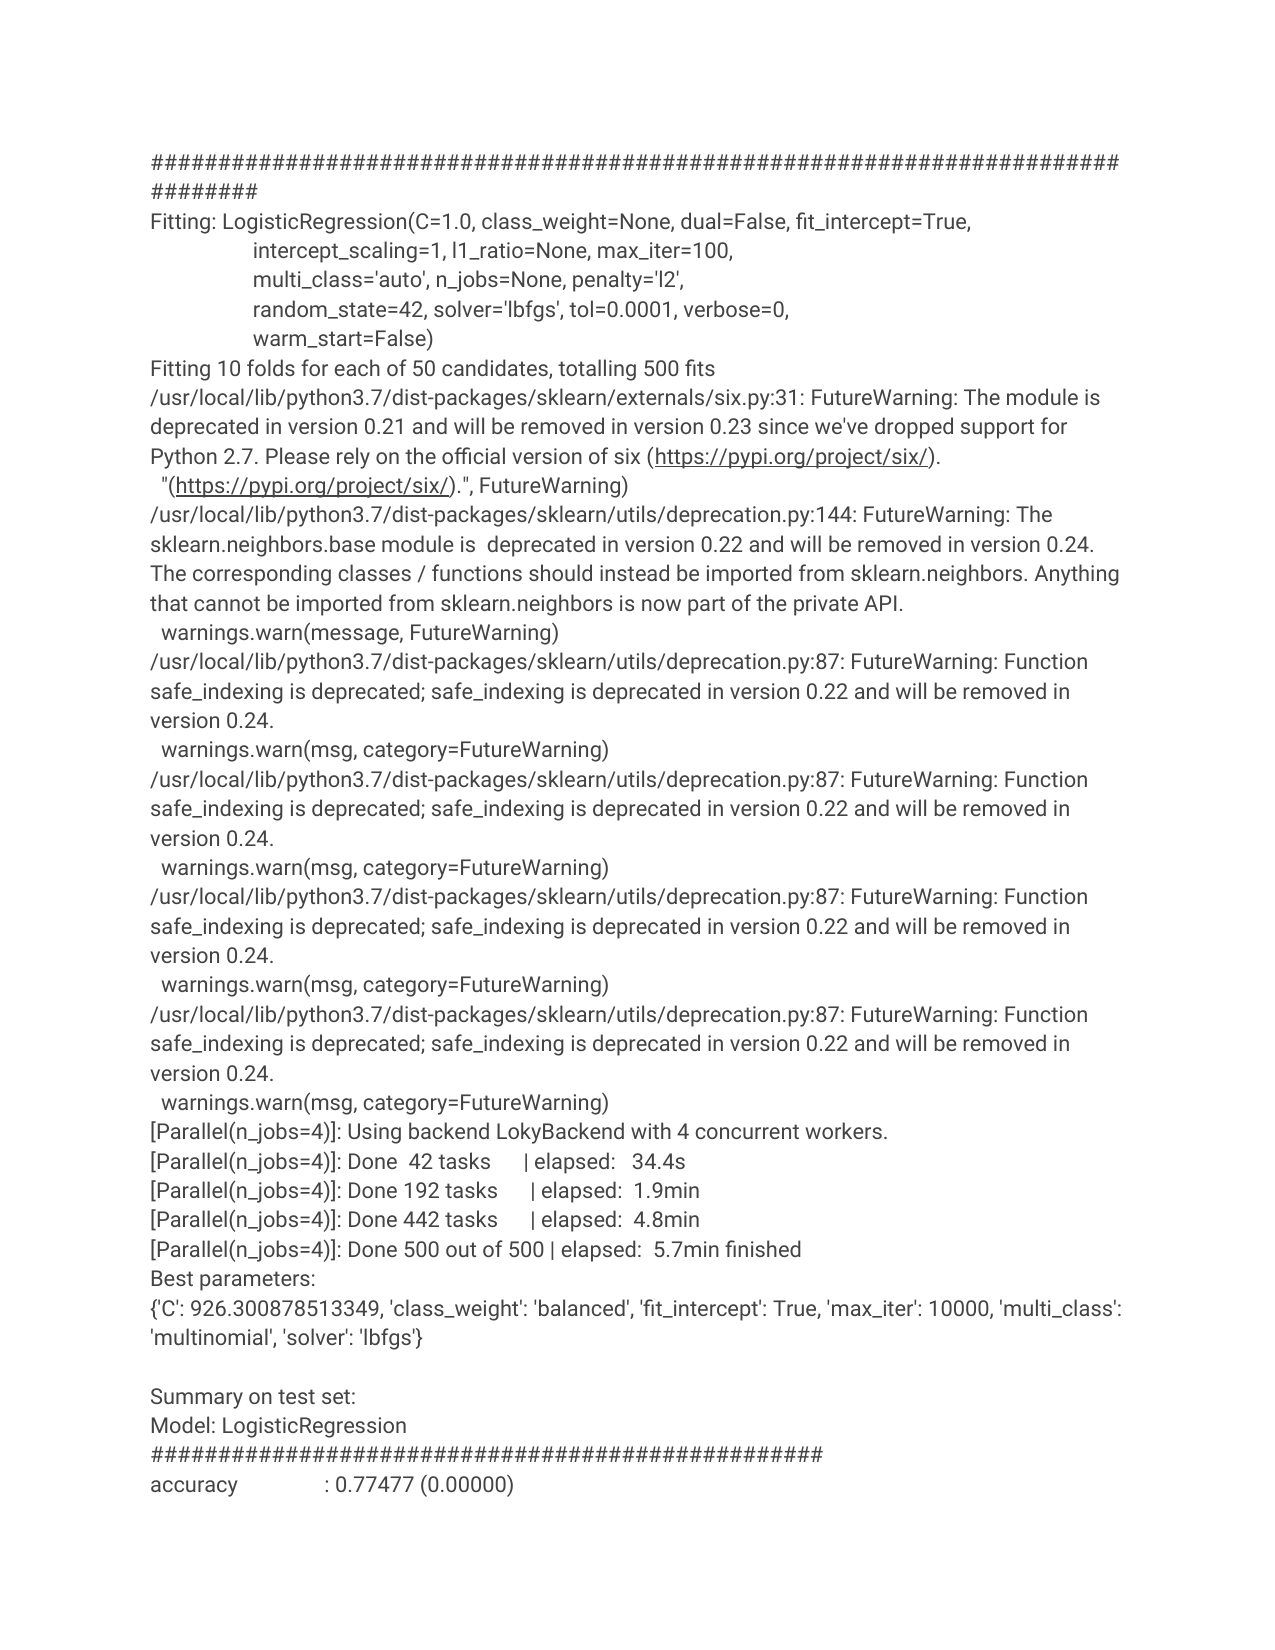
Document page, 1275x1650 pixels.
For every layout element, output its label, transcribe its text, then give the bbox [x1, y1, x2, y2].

text warnings.warn(msg, category=FutureWarning) [150, 855, 1125, 881]
text warnings.warn(msg, category=FutureWarning) [150, 1090, 1125, 1116]
text warm_start=False) [150, 326, 1125, 352]
text [Parallel(n_jobs=4)]: Done 500 out of 500 | elapsed: 5.7min finished [150, 1237, 1125, 1262]
text ################################################## [150, 1442, 1125, 1468]
text /usr/local/lib/python3.7/dist-packages/sklearn/utils/deprecation.py:144: FutureWarning: The sklearn.neighbors.base module is deprecated in version 0.22 and will be removed in version 0.24. The corresponding classes / functions should instead be imported from sklearn.neighbors. Anything that cannot be imported from sklearn.neighbors is now part of the private API. [150, 502, 1125, 616]
text accuracy : 0.77477 (0.00000) [150, 1472, 1125, 1497]
text Fitting: LogisticRegression(C=1.0, class_weight=None, dual=False, fit_intercept=True, [150, 209, 1125, 234]
text /usr/local/lib/python3.7/dist-packages/sklearn/utils/deprecation.py:87: FutureWarning: Function safe_indexing is deprecated; safe_indexing is deprecated in version 0.22 and will be removed in version 0.24. [150, 649, 1125, 734]
text /usr/local/lib/python3.7/dist-packages/sklearn/utils/deprecation.py:87: FutureWarning: Function safe_indexing is deprecated; safe_indexing is deprecated in version 0.22 and will be removed in version 0.24. [150, 1002, 1125, 1086]
text /usr/local/lib/python3.7/dist-packages/sklearn/externals/six.py:31: FutureWarning: The module is deprecated in version 0.21 and will be removed in version 0.23 since we've dropped support for Python 2.7. Please rely on the official version of six (https://pypi.org/project/six/). [150, 385, 1125, 469]
text Best parameters: [150, 1266, 1125, 1292]
text multi_class='auto', n_jobs=None, penalty='l2', [150, 267, 1125, 293]
text /usr/local/lib/python3.7/dist-packages/sklearn/utils/deprecation.py:87: FutureWarning: Function safe_indexing is deprecated; safe_indexing is deprecated in version 0.22 and will be removed in version 0.24. [150, 884, 1125, 969]
text [Parallel(n_jobs=4)]: Done 442 tasks | elapsed: 4.8min [150, 1207, 1125, 1233]
text /usr/local/lib/python3.7/dist-packages/sklearn/utils/deprecation.py:87: FutureWarning: Function safe_indexing is deprecated; safe_indexing is deprecated in version 0.22 and will be removed in version 0.24. [150, 767, 1125, 851]
text [Parallel(n_jobs=4)]: Using backend LokyBackend with 4 concurrent workers. [150, 1119, 1125, 1145]
text warnings.warn(message, FutureWarning) [150, 620, 1125, 646]
text Fitting 10 folds for each of 50 candidates, totalling 500 fits [150, 356, 1125, 381]
text random_state=42, solver='lbfgs', tol=0.0001, verbose=0, [150, 297, 1125, 322]
text warnings.warn(msg, category=FutureWarning) [150, 972, 1125, 998]
text warnings.warn(msg, category=FutureWarning) [150, 737, 1125, 763]
text [Parallel(n_jobs=4)]: Done 42 tasks | elapsed: 34.4s [150, 1149, 1125, 1174]
text Model: LogisticRegression [150, 1413, 1125, 1439]
text Summary on test set: [150, 1384, 1125, 1409]
text intercept_scaling=1, l1_ratio=None, max_iter=100, [150, 238, 1125, 264]
text "(https://pypi.org/project/six/).", FutureWarning) [150, 473, 1125, 499]
text ################################################################################ [150, 150, 1125, 205]
text [Parallel(n_jobs=4)]: Done 192 tasks | elapsed: 1.9min [150, 1178, 1125, 1204]
text {'C': 926.300878513349, 'class_weight': 'balanced', 'fit_intercept': True, 'max_iter': 10000, 'multi_class': 'multinomial', 'solver': 'lbfgs'} [150, 1296, 1125, 1351]
